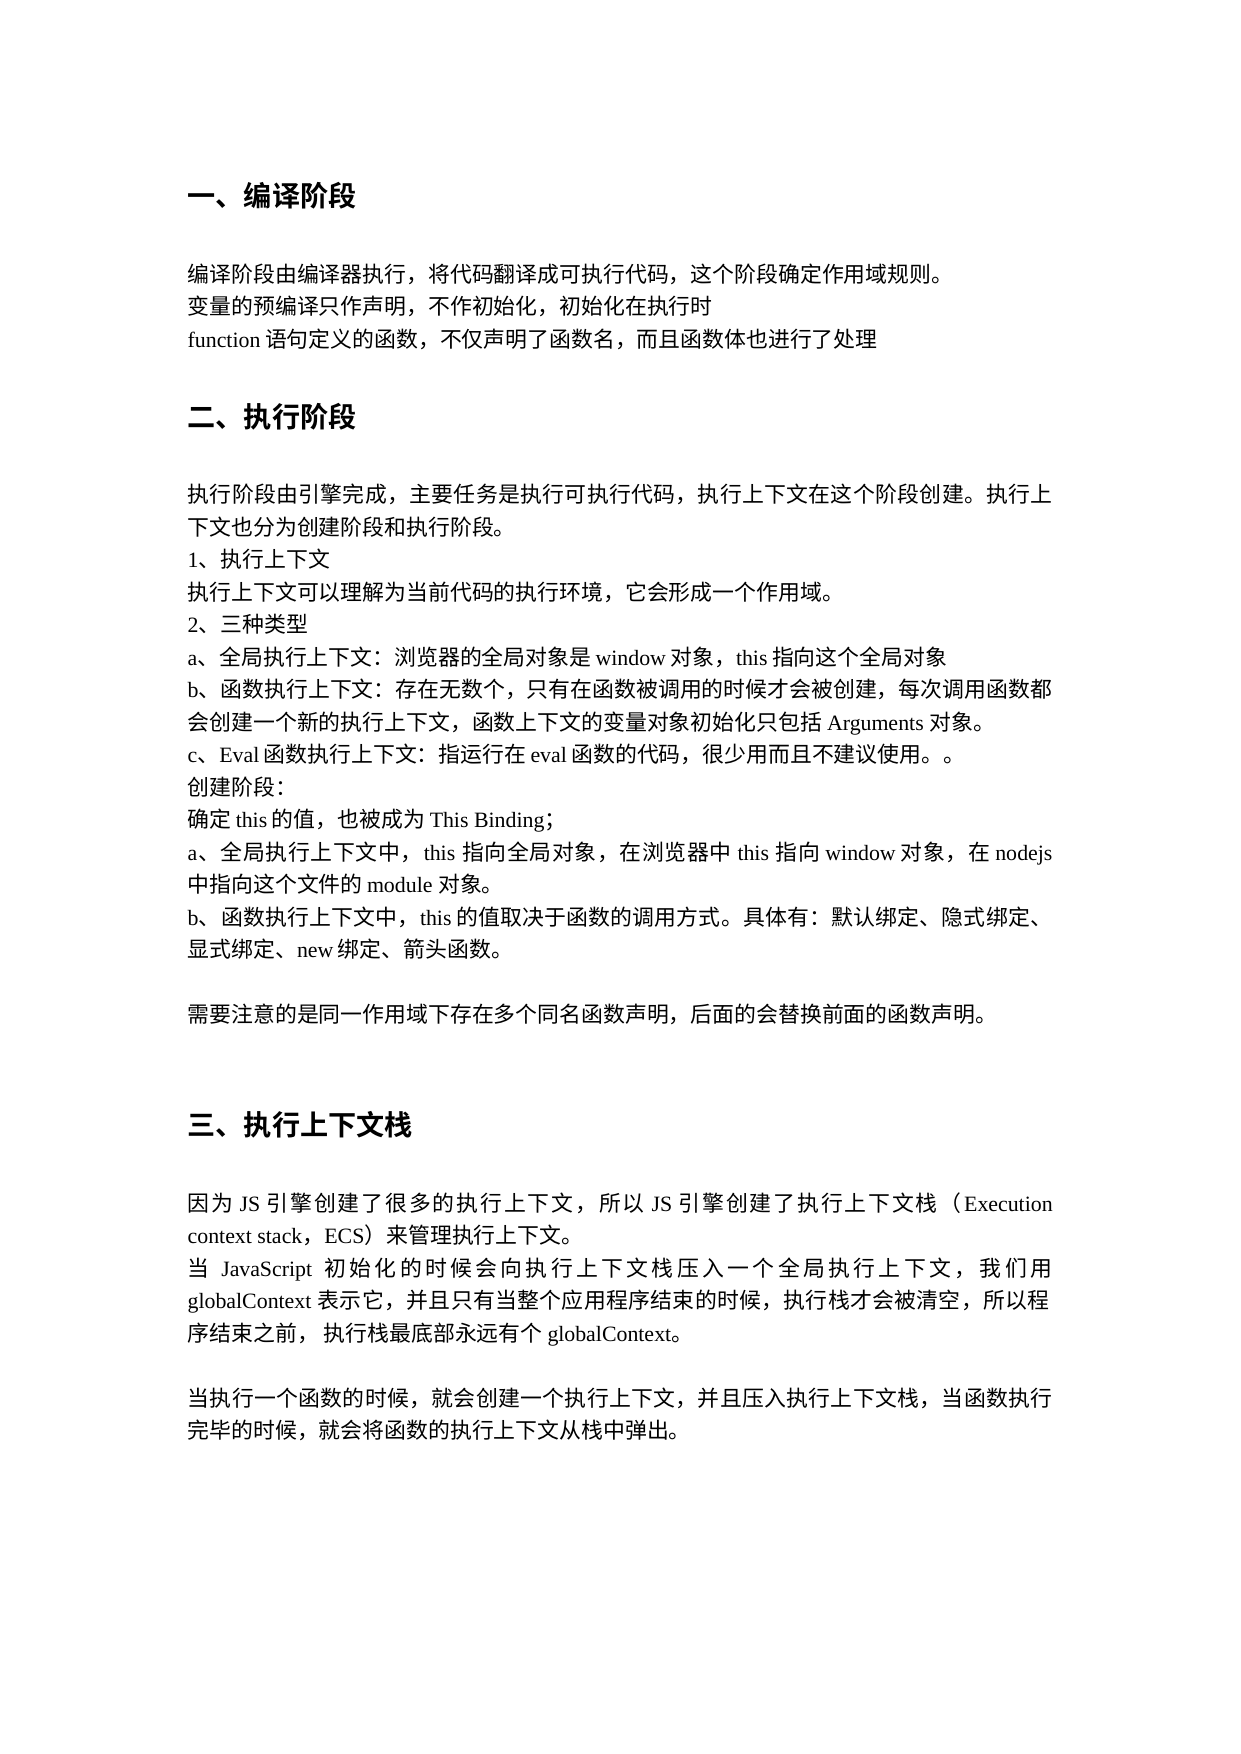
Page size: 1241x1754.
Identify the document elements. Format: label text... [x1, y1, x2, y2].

text function语句定义的函数，不仅声明了函数名，而且函数体也进行了处理 [187, 321, 1053, 354]
subtitle 一、编译阶段 [187, 162, 1053, 227]
text 当执行一个函数的时候，就会创建一个执行上下文，并且压入执行上下文栈，当函数执行完毕的时候，就会将函数的执行上下文从栈中弹出。 [187, 1380, 1053, 1445]
text 需要注意的是同一作用域下存在多个同名函数声明，后面的会替换前面的函数声明。 [187, 997, 1053, 1029]
subtitle 二、执行阶段 [187, 383, 1053, 448]
text 确定this的值，也被成为 This Binding； [187, 802, 1053, 834]
subtitle 三、执行上下文栈 [187, 1091, 1053, 1156]
text 变量的预编译只作声明，不作初始化，初始化在执行时 [187, 289, 1053, 321]
text a、全局执行上下文：浏览器的全局对象是window对象，this指向这个全局对象 [187, 639, 1053, 672]
text 创建阶段： [187, 769, 1053, 802]
text a、全局执行上下文中，this 指向全局对象，在浏览器中this 指向window对象，在nodejs中指向这个文件的module 对象。 [187, 834, 1053, 899]
text 执行阶段由引擎完成，主要任务是执行可执行代码，执行上下文在这个阶段创建。执行上下文也分为创建阶段和执行阶段。 [187, 477, 1053, 542]
text 1、执行上下文 [187, 542, 1053, 574]
text 2、三种类型 [187, 607, 1053, 639]
text 因为JS引擎创建了很多的执行上下文，所以JS引擎创建了执行上下文栈（Execution context stack，ECS）来管理执行上下文。 [187, 1185, 1053, 1250]
text c、Eval函数执行上下文：指运行在eval函数的代码，很少用而且不建议使用。。 [187, 737, 1053, 769]
text b、函数执行上下文中，this的值取决于函数的调用方式。具体有：默认绑定、隐式绑定、显式绑定、new绑定、箭头函数。 [187, 899, 1053, 964]
text 编译阶段由编译器执行，将代码翻译成可执行代码，这个阶段确定作用域规则。 [187, 256, 1053, 289]
text b、函数执行上下文：存在无数个，只有在函数被调用的时候才会被创建，每次调用函数都会创建一个新的执行上下文，函数上下文的变量对象初始化只包括 Arguments 对象。 [187, 672, 1053, 737]
text 执行上下文可以理解为当前代码的执行环境，它会形成一个作用域。 [187, 574, 1053, 607]
text 当 JavaScript 初始化的时候会向执行上下文栈压入一个全局执行上下文，我们用 globalContext 表示它，并且只有当整个应用程序结束的时候，执行栈才会被清空，所以程序结束之前， 执行栈最底部永远有个 globalContext。 [187, 1250, 1053, 1348]
